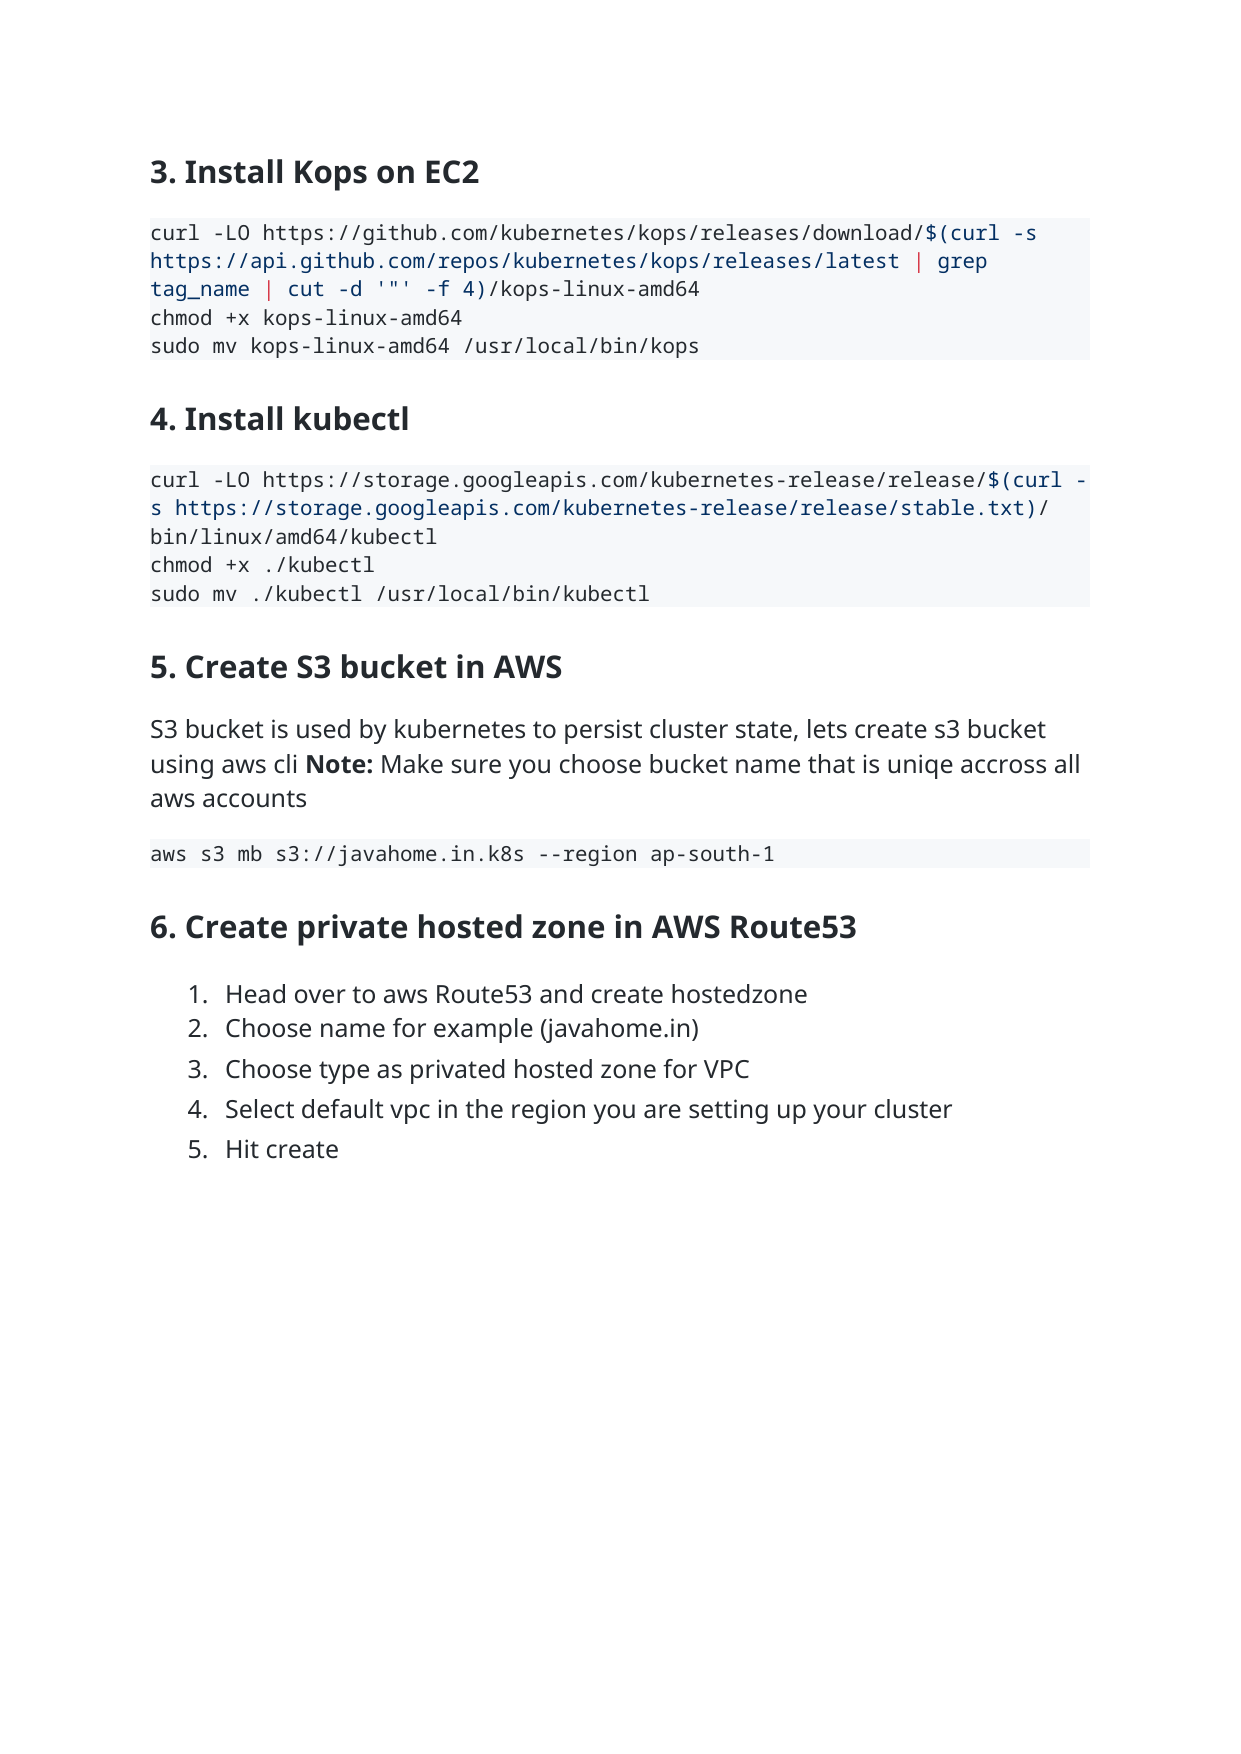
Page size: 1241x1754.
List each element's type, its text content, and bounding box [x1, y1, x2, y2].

text aws s3 mb s3://javahome.in.k8s --region ap-south-1 [150, 839, 1090, 868]
text 4. Install kubectl [150, 397, 1090, 440]
list Choose type as privated hosted zone for VPC [187, 1051, 1090, 1086]
text 5. Create S3 bucket in AWS [150, 644, 1090, 687]
text S3 bucket is used by kubernetes to persist cluster state, lets create s3 bucket using aws cli Note: Make sure you choose bucket name that is uniqe accross all aws accounts [150, 712, 1090, 814]
text 6. Create private hosted zone in AWS Route53 [150, 905, 1090, 948]
text sudo mv kops-linux-amd64 /usr/local/bin/kops [150, 331, 1090, 360]
text sudo mv ./kubectl /usr/local/bin/kubectl [150, 579, 1090, 607]
list Select default vpc in the region you are setting up your cluster [187, 1092, 1090, 1126]
list Choose name for example (javahome.in) [187, 1011, 1090, 1045]
list Hit create [187, 1132, 1090, 1166]
text curl -LO https://storage.googleapis.com/kubernetes-release/release/$(curl -s https://storage.googleapis.com/kubernetes-release/release/stable.txt)/bin/linux/amd64/kubectl [150, 465, 1090, 550]
list Head over to aws Route53 and create hostedzone [187, 977, 1090, 1011]
text 3. Install Kops on EC2 [150, 150, 1090, 193]
text chmod +x kops-linux-amd64 [150, 303, 1090, 331]
text chmod +x ./kubectl [150, 550, 1090, 579]
text curl -LO https://github.com/kubernetes/kops/releases/download/$(curl -s https://api.github.com/repos/kubernetes/kops/releases/latest | grep tag_name | cut -d '"' -f 4)/kops-linux-amd64 [150, 218, 1090, 303]
